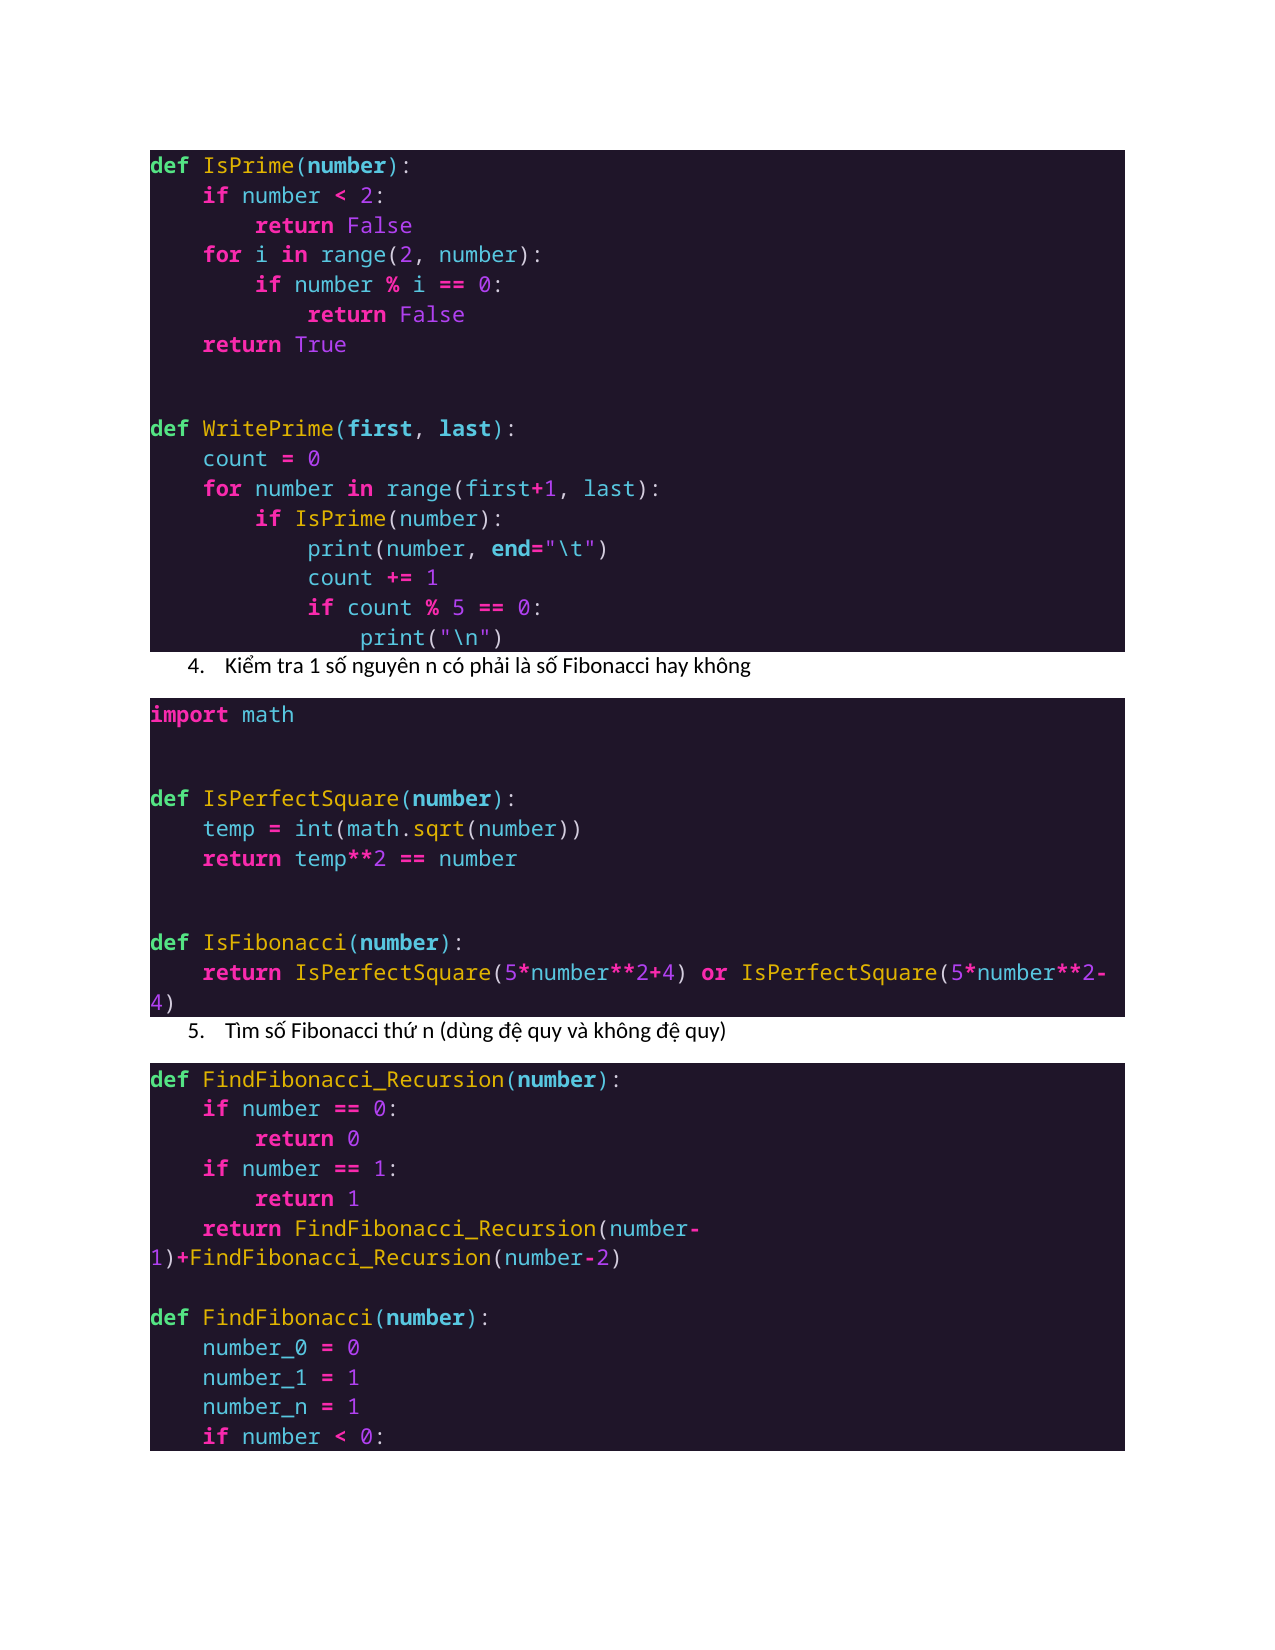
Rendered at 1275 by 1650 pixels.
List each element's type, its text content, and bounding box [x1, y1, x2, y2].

text number_n = 1 [150, 1391, 1125, 1421]
text import math [150, 698, 1125, 728]
text if IsPrime(number): [150, 503, 1125, 532]
text number_1 = 1 [150, 1361, 1125, 1391]
text if number % i == 0: [150, 269, 1125, 299]
text for i in range(2, number): [150, 239, 1125, 269]
text def IsPrime(number): [150, 150, 1125, 180]
text def FindFibonacci(number): [150, 1302, 1125, 1332]
text return False [150, 299, 1125, 329]
text count = 0 [150, 443, 1125, 473]
text def IsFibonacci(number): [150, 927, 1125, 957]
text return FindFibonacci_Recursion(number-1)+FindFibonacci_Recursion(number-2) [150, 1212, 1125, 1272]
text if number == 1: [150, 1153, 1125, 1183]
text print("\n") [150, 622, 1125, 652]
text def IsPerfectSquare(number): [150, 783, 1125, 813]
text if number == 0: [150, 1093, 1125, 1123]
text return 0 [150, 1123, 1125, 1153]
text return 1 [150, 1183, 1125, 1212]
text return False [150, 209, 1125, 239]
text return IsPerfectSquare(5*number**2+4) or IsPerfectSquare(5*number**2-4) [150, 957, 1125, 1017]
text number_0 = 0 [150, 1332, 1125, 1361]
text if number < 2: [150, 180, 1125, 209]
list Tìm số Fibonacci thứ n (dùng đệ quy và không đệ quy) [187, 1017, 1125, 1045]
text return True [150, 329, 1125, 358]
text print(number, end="\t") [150, 532, 1125, 562]
text def WritePrime(first, last): [150, 413, 1125, 443]
text for number in range(first+1, last): [150, 473, 1125, 503]
text count += 1 [150, 562, 1125, 592]
text def FindFibonacci_Recursion(number): [150, 1063, 1125, 1093]
list Kiểm tra 1 số nguyên n có phải là số Fibonacci hay không [187, 652, 1125, 680]
text temp = int(math.sqrt(number)) [150, 813, 1125, 843]
text return temp**2 == number [150, 843, 1125, 872]
text if number < 0: [150, 1421, 1125, 1451]
text if count % 5 == 0: [150, 592, 1125, 622]
